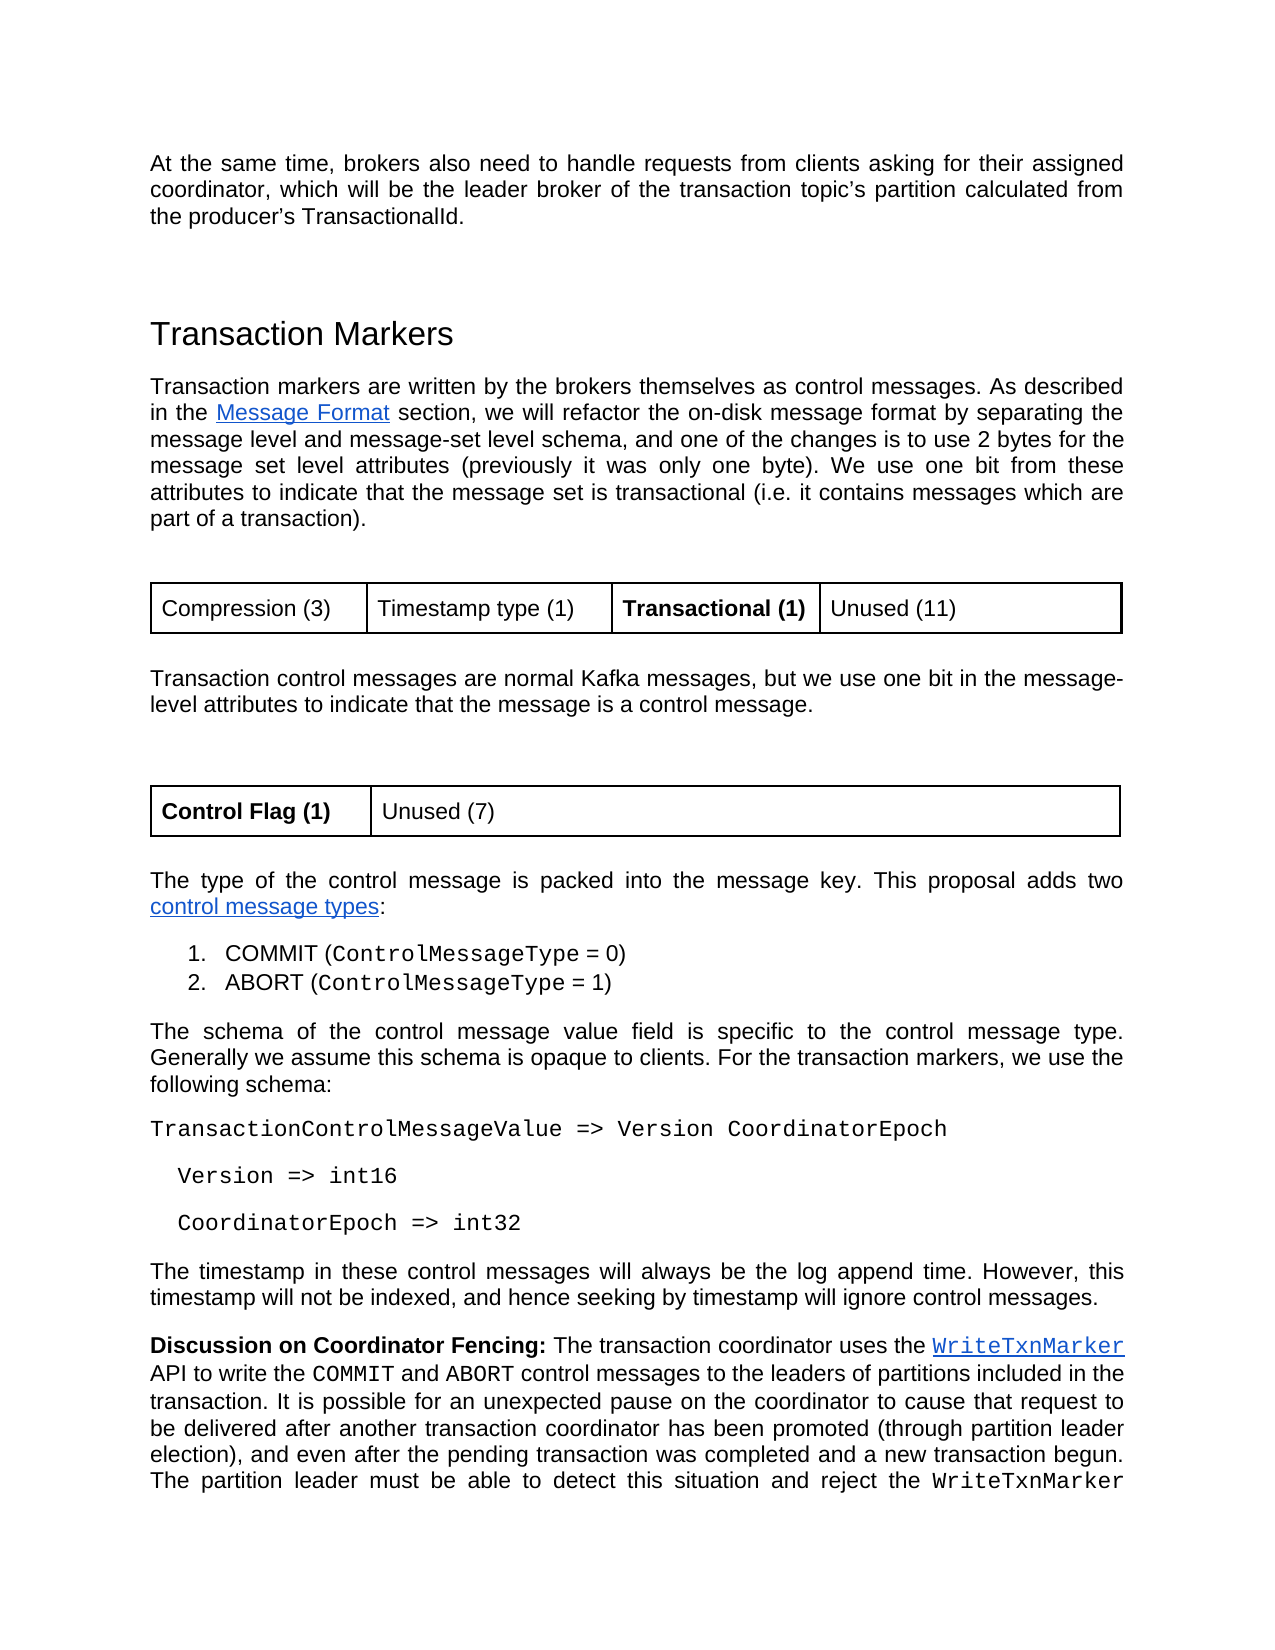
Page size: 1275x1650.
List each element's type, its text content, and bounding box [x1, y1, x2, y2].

text The timestamp in these control messages will always be the log append time. However, this timestamp will not be indexed, and hence seeking by timestamp will ignore control messages. [150, 1258, 1125, 1311]
table_header Transactional (1) [613, 584, 819, 632]
text Transaction markers are written by the brokers themselves as control messages. As described in the Message Format section, we will refactor the on-disk message format by separating the message level and message-set level schema, and one of the changes is to use 2 bytes for the message set level attributes (previously it was only one byte). We use one bit from these attributes to indicate that the message set is transactional (i.e. it contains messages which are part of a transaction). [150, 373, 1125, 531]
text The type of the control message is packed into the message key. This proposal adds two control message types: [150, 867, 1125, 919]
text At the same time, brokers also need to handle requests from clients asking for their assigned coordinator, which will be the leader broker of the transaction topic’s partition calculated from the producer’s TransactionalId. [150, 150, 1125, 229]
table_header Timestamp type (1) [368, 584, 611, 632]
text TransactionControlMessageValue => Version CoordinatorEpoch [150, 1118, 1125, 1144]
text Transaction control messages are normal Kafka messages, but we use one bit in the message-level attributes to indicate that the message is a control message. [150, 664, 1125, 717]
table_header Unused (11) [821, 584, 1120, 632]
subtitle Transaction Markers [150, 314, 1125, 352]
text Version => int16 [150, 1164, 1125, 1190]
table_header Unused (7) [372, 787, 1119, 834]
table_header Compression (3) [152, 584, 366, 632]
text CoordinatorEpoch => int32 [150, 1211, 1125, 1237]
text The schema of the control message value field is specific to the control message type. Generally we assume this schema is opaque to clients. For the transaction markers, we use the following schema: [150, 1018, 1125, 1097]
list COMMIT (ControlMessageType = 0) [187, 940, 1125, 969]
table_header Control Flag (1) [152, 787, 370, 834]
list ABORT (ControlMessageType = 1) [187, 969, 1125, 997]
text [150, 1332, 1125, 1496]
